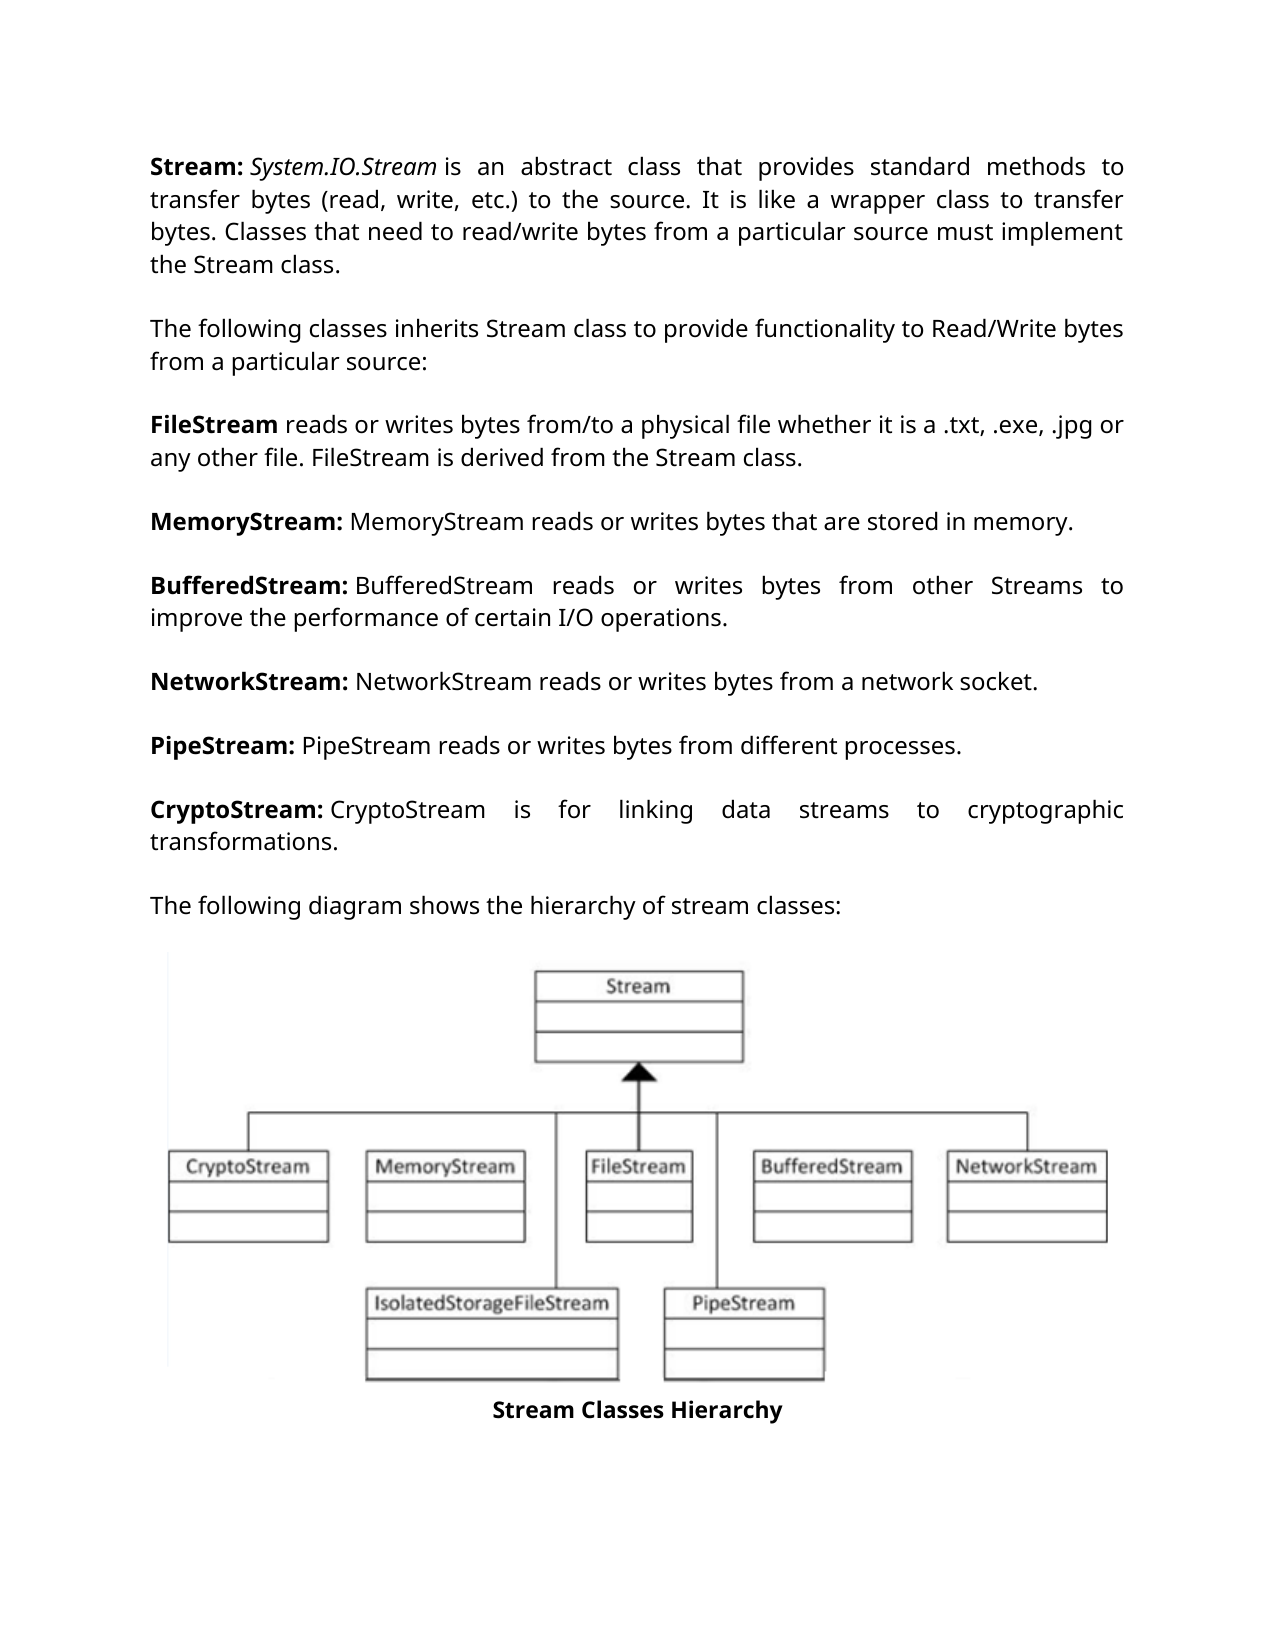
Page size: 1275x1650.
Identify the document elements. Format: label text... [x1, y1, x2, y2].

text FileStream reads or writes bytes from/to a physical file whether it is a .txt, .exe, .jpg or any other file. FileStream is derived from the Stream class. [150, 408, 1125, 473]
text The following diagram shows the hierarchy of stream classes: [150, 889, 1125, 922]
text BufferedStream: BufferedStream reads or writes bytes from other Streams to improve the performance of certain I/O operations. [150, 568, 1125, 634]
text NetworkStream: NetworkStream reads or writes bytes from a network socket. [150, 665, 1125, 697]
text MemoryStream: MemoryStream reads or writes bytes that are stored in memory. [150, 504, 1125, 537]
text CryptoStream: CryptoStream is for linking data streams to cryptographic transformations. [150, 793, 1125, 858]
text Stream: System.IO.Stream is an abstract class that provides standard methods to transfer bytes (read, write, etc.) to the source. It is like a wrapper class to transfer bytes. Classes that need to read/write bytes from a particular source must implement the Stream class. [150, 150, 1125, 280]
text PipeStream: PipeStream reads or writes bytes from different processes. [150, 729, 1125, 761]
text The following classes inherits Stream class to provide functionality to Read/Write bytes from a particular source: [150, 312, 1125, 377]
picture [167, 952, 1108, 1392]
